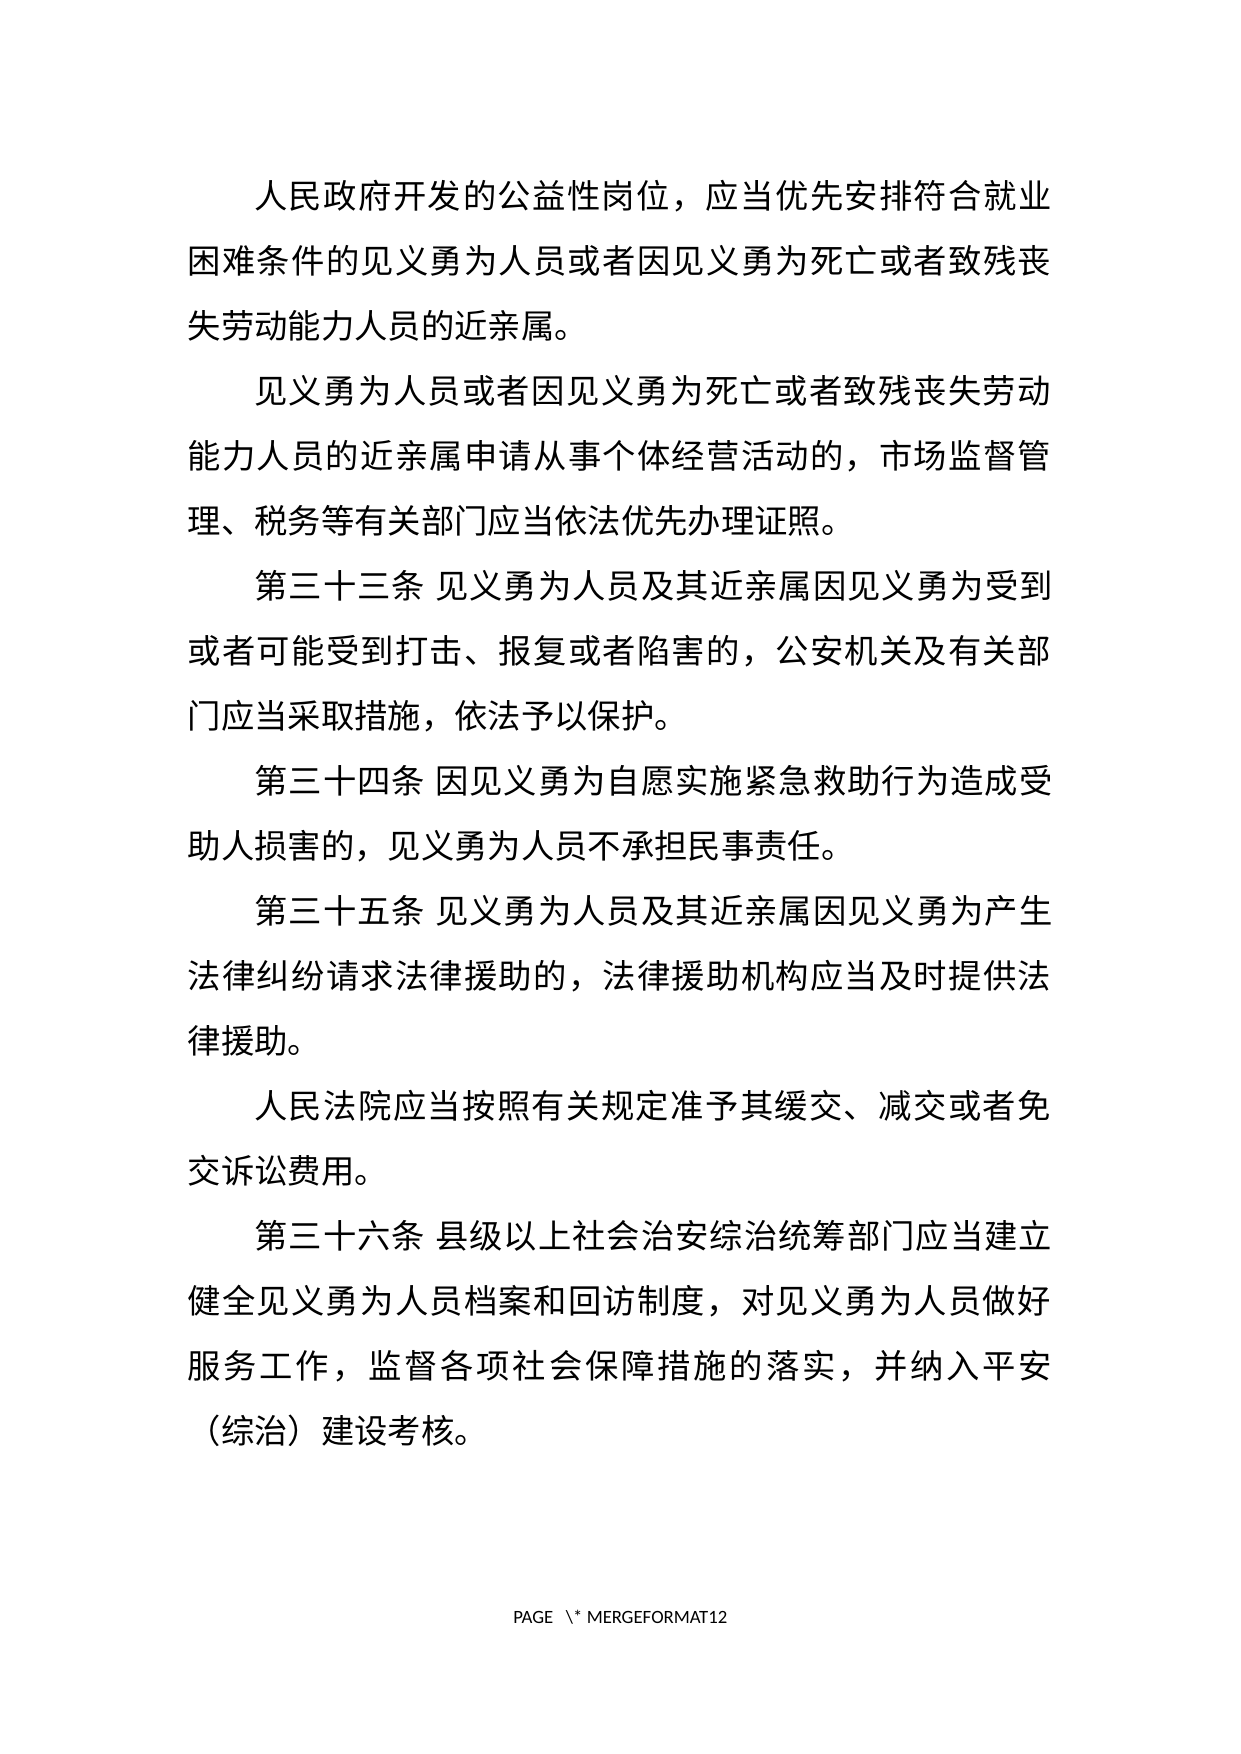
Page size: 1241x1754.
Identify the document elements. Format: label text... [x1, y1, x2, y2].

text 见义勇为人员或者因见义勇为死亡或者致残丧失劳动能力人员的近亲属申请从事个体经营活动的，市场监督管理、税务等有关部门应当依法优先办理证照。 [187, 357, 1053, 552]
text 第三十四条 因见义勇为自愿实施紧急救助行为造成受助人损害的，见义勇为人员不承担民事责任。 [187, 747, 1053, 877]
text 人民政府开发的公益性岗位，应当优先安排符合就业困难条件的见义勇为人员或者因见义勇为死亡或者致残丧失劳动能力人员的近亲属。 [187, 162, 1053, 357]
text 第三十六条 县级以上社会治安综治统筹部门应当建立健全见义勇为人员档案和回访制度，对见义勇为人员做好服务工作，监督各项社会保障措施的落实，并纳入平安（综治）建设考核。 [187, 1202, 1053, 1462]
text 第三十五条 见义勇为人员及其近亲属因见义勇为产生法律纠纷请求法律援助的，法律援助机构应当及时提供法律援助。 [187, 877, 1053, 1072]
text 人民法院应当按照有关规定准予其缓交、减交或者免交诉讼费用。 [187, 1072, 1053, 1202]
text 第三十三条 见义勇为人员及其近亲属因见义勇为受到或者可能受到打击、报复或者陷害的，公安机关及有关部门应当采取措施，依法予以保护。 [187, 552, 1053, 747]
